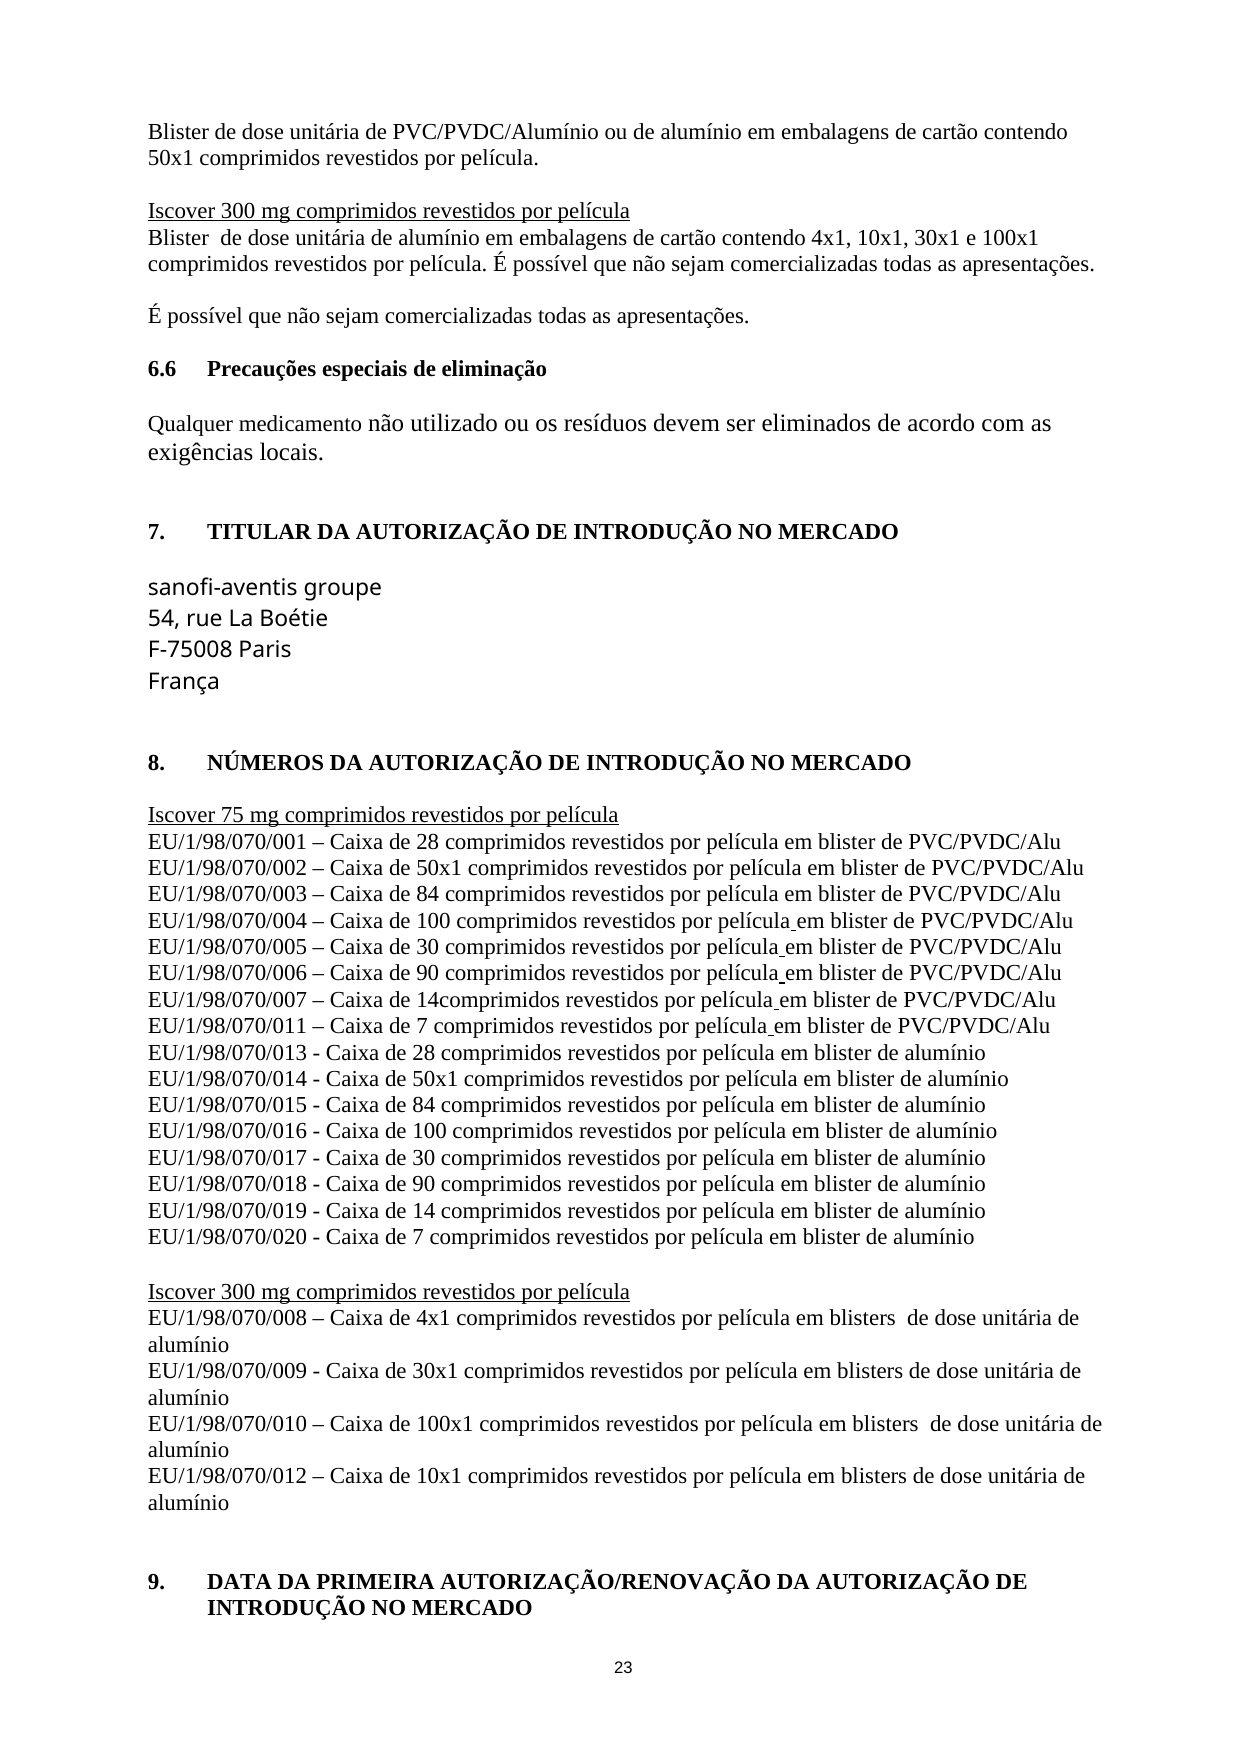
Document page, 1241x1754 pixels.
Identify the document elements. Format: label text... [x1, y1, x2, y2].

text EU/1/98/070/016 - Caixa de 100 comprimidos revestidos por película em blister de alumínio EU/1/98/070/017 - Caixa de 30 comprimidos revestidos por película em blister de alumínio [148, 1118, 1112, 1170]
text Blister de dose unitária de PVC/PVDC/Alumínio ou de alumínio em embalagens de cartão contendo 50x1 comprimidos revestidos por película. [148, 118, 1108, 171]
text EU/1/98/070/008 – Caixa de 4x1 comprimidos revestidos por película em blisters de dose unitária de alumínio [148, 1304, 1112, 1357]
text EU/1/98/070/015 - Caixa de 84 comprimidos revestidos por película em blister de alumínio [148, 1091, 1112, 1118]
text sanofi-aventis groupe [148, 571, 1108, 602]
text F-75008 Paris [148, 633, 1108, 665]
text EU/1/98/070/004 – Caixa de 100 comprimidos revestidos por película em blister de PVC/PVDC/Alu [148, 907, 1108, 933]
text Iscover 300 mg comprimidos revestidos por película [148, 197, 1108, 223]
text EU/1/98/070/020 - Caixa de 7 comprimidos revestidos por película em blister de alumínio [148, 1223, 1112, 1249]
text 9. DATA DA PRIMEIRA AUTORIZAÇÃO/RENOVAÇÃO DA AUTORIZAÇÃO DE INTRODUÇÃO NO MERCADO [148, 1568, 1108, 1621]
text Iscover 75 mg comprimidos revestidos por película [148, 801, 1108, 828]
text 7. TITULAR DA AUTORIZAÇÃO DE INTRODUÇÃO NO MERCADO [148, 518, 1108, 544]
text EU/1/98/070/001 – Caixa de 28 comprimidos revestidos por película em blister de PVC/PVDC/Alu [148, 828, 1112, 854]
text EU/1/98/070/003 – Caixa de 84 comprimidos revestidos por película em blister de PVC/PVDC/Alu [148, 880, 1112, 907]
text 54, rue La Boétie [148, 602, 1108, 633]
text EU/1/98/070/009 - Caixa de 30x1 comprimidos revestidos por película em blisters de dose unitária de alumínio [148, 1357, 1112, 1410]
text EU/1/98/070/011 – Caixa de 7 comprimidos revestidos por película em blister de PVC/PVDC/Alu [148, 1012, 1108, 1038]
text 6.6 Precauções especiais de eliminação [148, 355, 1108, 382]
text EU/1/98/070/018 - Caixa de 90 comprimidos revestidos por película em blister de alumínio EU/1/98/070/019 - Caixa de 14 comprimidos revestidos por película em blister de alumínio [148, 1170, 1112, 1223]
text Iscover 300 mg comprimidos revestidos por película [148, 1278, 1108, 1304]
text EU/1/98/070/013 - Caixa de 28 comprimidos revestidos por película em blister de alumínio [148, 1038, 1112, 1065]
text É possível que não sejam comercializadas todas as apresentações. [148, 303, 1108, 329]
text Qualquer medicamento não utilizado ou os resíduos devem ser eliminados de acordo com as exigências locais. [148, 408, 1108, 466]
text EU/1/98/070/005 – Caixa de 30 comprimidos revestidos por película em blister de PVC/PVDC/Alu [148, 933, 1108, 959]
text França [148, 665, 1108, 696]
text EU/1/98/070/010 – Caixa de 100x1 comprimidos revestidos por película em blisters de dose unitária de alumínio [148, 1410, 1112, 1463]
text EU/1/98/070/012 – Caixa de 10x1 comprimidos revestidos por película em blisters de dose unitária de alumínio [148, 1463, 1112, 1515]
text 8. NÚMEROS DA AUTORIZAÇÃO DE INTRODUÇÃO NO MERCADO [148, 749, 1108, 775]
text EU/1/98/070/002 – Caixa de 50x1 comprimidos revestidos por película em blister de PVC/PVDC/Alu [148, 854, 1112, 880]
text EU/1/98/070/007 – Caixa de 14comprimidos revestidos por película em blister de PVC/PVDC/Alu [148, 986, 1108, 1012]
text EU/1/98/070/014 - Caixa de 50x1 comprimidos revestidos por película em blister de alumínio [148, 1065, 1112, 1091]
text EU/1/98/070/006 – Caixa de 90 comprimidos revestidos por película em blister de PVC/PVDC/Alu [148, 959, 1108, 986]
text Blister de dose unitária de alumínio em embalagens de cartão contendo 4x1, 10x1, 30x1 e 100x1 comprimidos revestidos por película. É possível que não sejam comercializadas todas as apresentações. [148, 223, 1108, 276]
